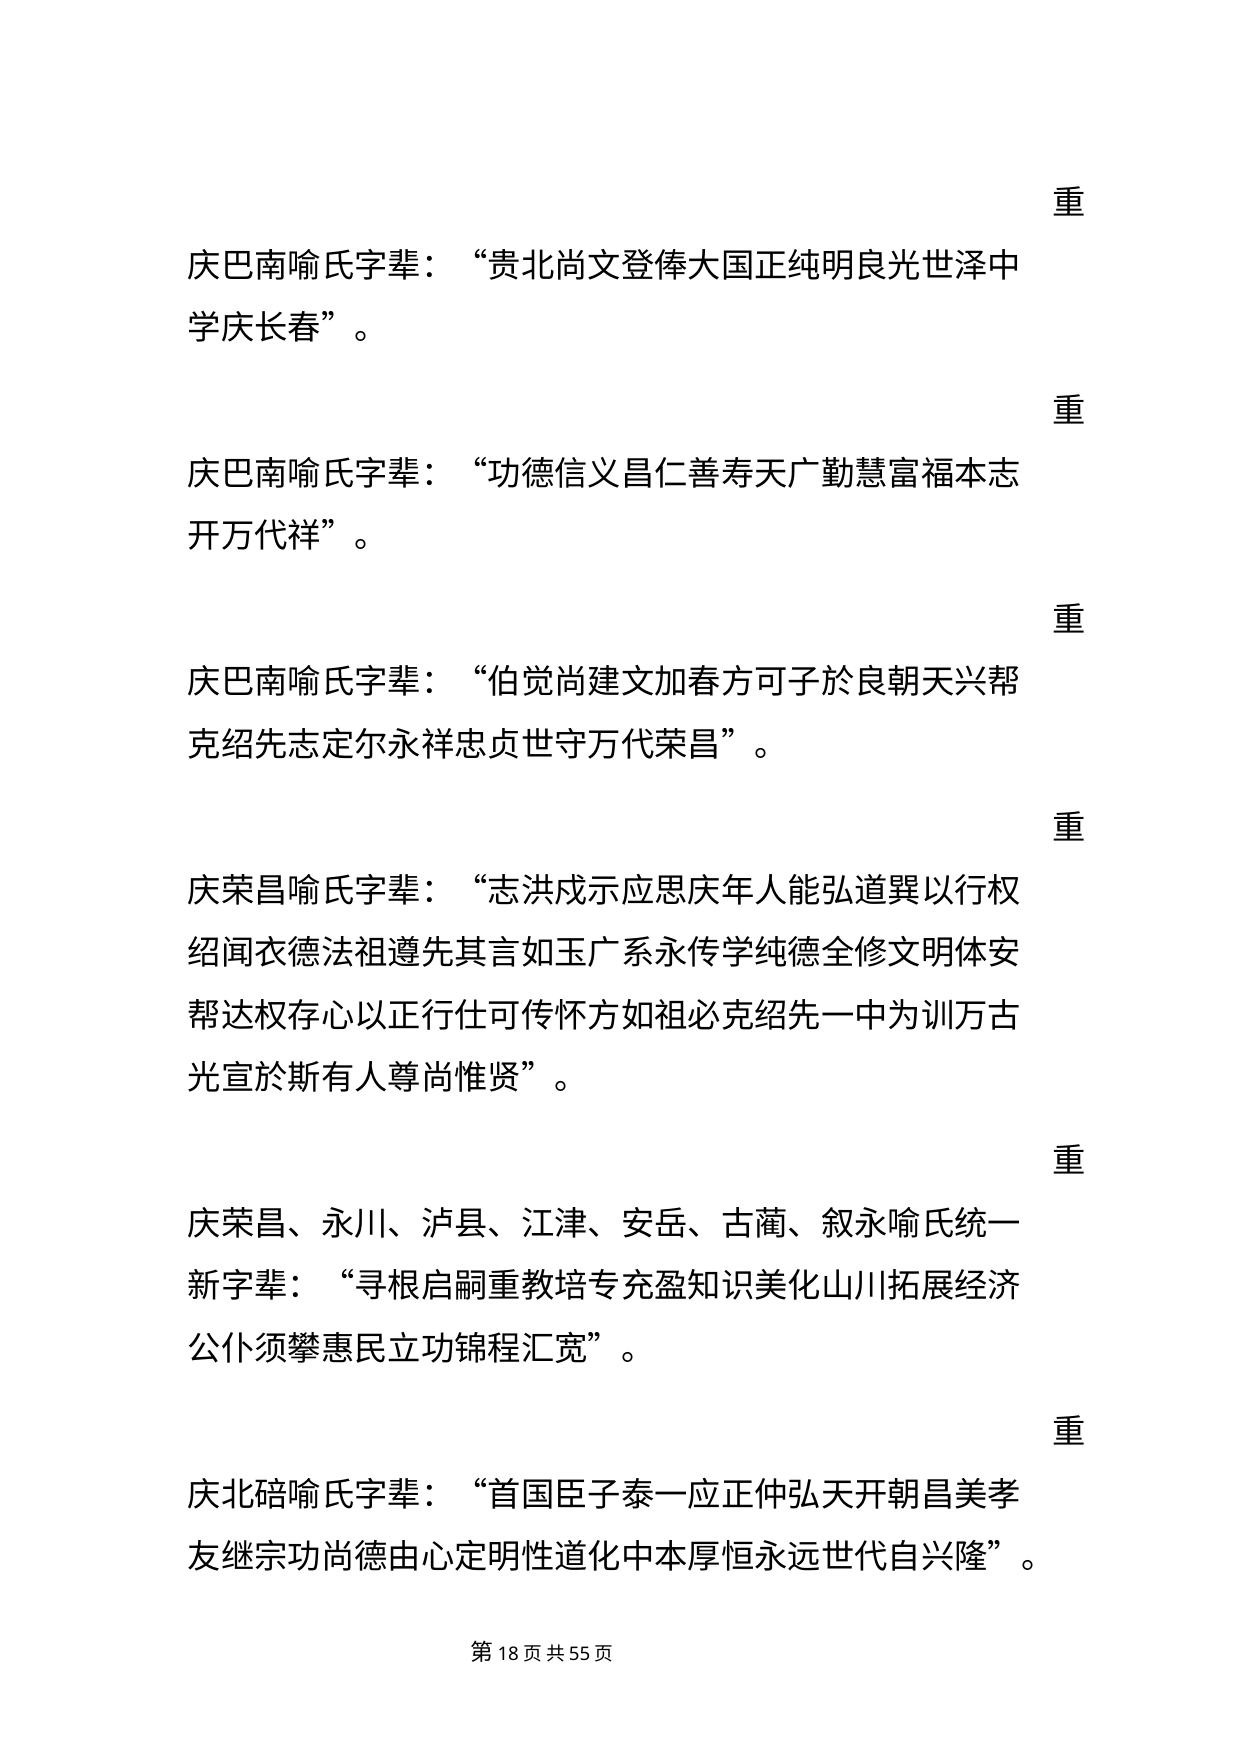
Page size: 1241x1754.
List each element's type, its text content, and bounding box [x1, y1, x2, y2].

text 重庆巴南喻氏字辈：“功德信义昌仁善寿天广勤慧富福本志开万代祥”。 [187, 373, 1053, 560]
text 重庆巴南喻氏字辈：“伯觉尚建文加春方可子於良朝天兴帮克绍先志定尔永祥忠贞世守万代荣昌”。 [187, 581, 1053, 769]
text 重庆荣昌喻氏字辈：“志洪戍示应思庆年人能弘道巽以行权绍闻衣德法祖遵先其言如玉广系永传学纯德全修文明体安帮达权存心以正行仕可传怀方如祖必克绍先一中为训万古光宣於斯有人尊尚惟贤”。 [187, 789, 1053, 1102]
text 重庆北碚喻氏字辈：“首国臣子泰一应正仲弘天开朝昌美孝友继宗功尚德由心定明性道化中本厚恒永远世代自兴隆”。 [187, 1394, 1053, 1581]
text 重庆巴南喻氏字辈：“贵北尚文登俸大国正纯明良光世泽中学庆长春”。 [187, 164, 1053, 352]
text 重庆荣昌、永川、泸县、江津、安岳、古蔺、叙永喻氏统一新字辈：“寻根启嗣重教培专充盈知识美化山川拓展经济公仆须攀惠民立功锦程汇宽”。 [187, 1123, 1053, 1373]
